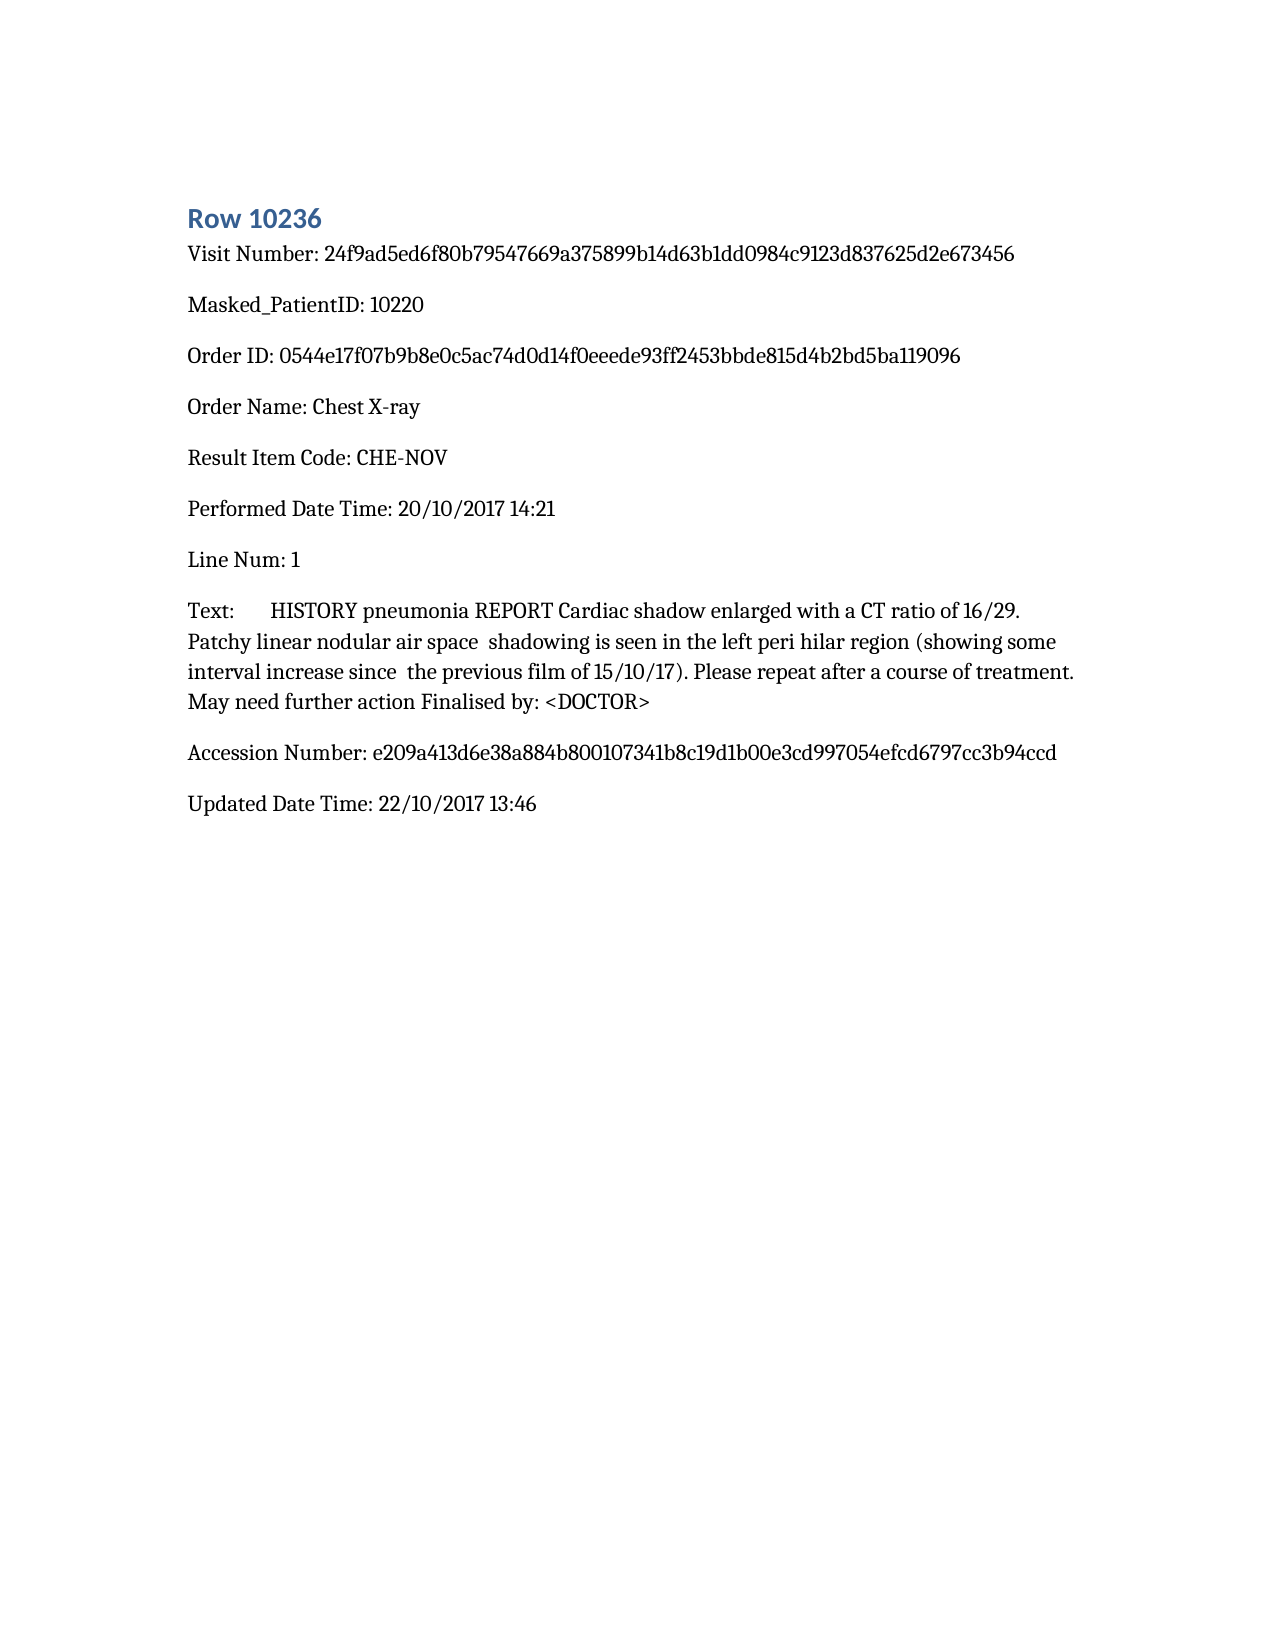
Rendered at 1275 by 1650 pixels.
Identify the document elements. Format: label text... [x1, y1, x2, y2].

text Performed Date Time: 20/10/2017 14:21 [187, 496, 1087, 522]
text Text: HISTORY pneumonia REPORT Cardiac shadow enlarged with a CT ratio of 16/29. Patchy linear nodular air space shadowing is seen in the left peri hilar region (showing some interval increase since the previous film of 15/10/17). Please repeat after a course of treatment. May need further action Finalised by: <DOCTOR> [187, 598, 1087, 715]
text Line Num: 1 [187, 547, 1087, 573]
text Updated Date Time: 22/10/2017 13:46 [187, 791, 1087, 817]
text Order ID: 0544e17f07b9b8e0c5ac74d0d14f0eeede93ff2453bbde815d4b2bd5ba119096 [187, 343, 1087, 369]
text Accession Number: e209a413d6e38a884b800107341b8c19d1b00e3cd997054efcd6797cc3b94ccd [187, 740, 1087, 766]
subtitle Row 10236 [187, 200, 1087, 236]
text Result Item Code: CHE-NOV [187, 445, 1087, 471]
text Visit Number: 24f9ad5ed6f80b79547669a375899b14d63b1dd0984c9123d837625d2e673456 [187, 241, 1087, 267]
text Order Name: Chest X-ray [187, 394, 1087, 420]
text Masked_PatientID: 10220 [187, 292, 1087, 318]
